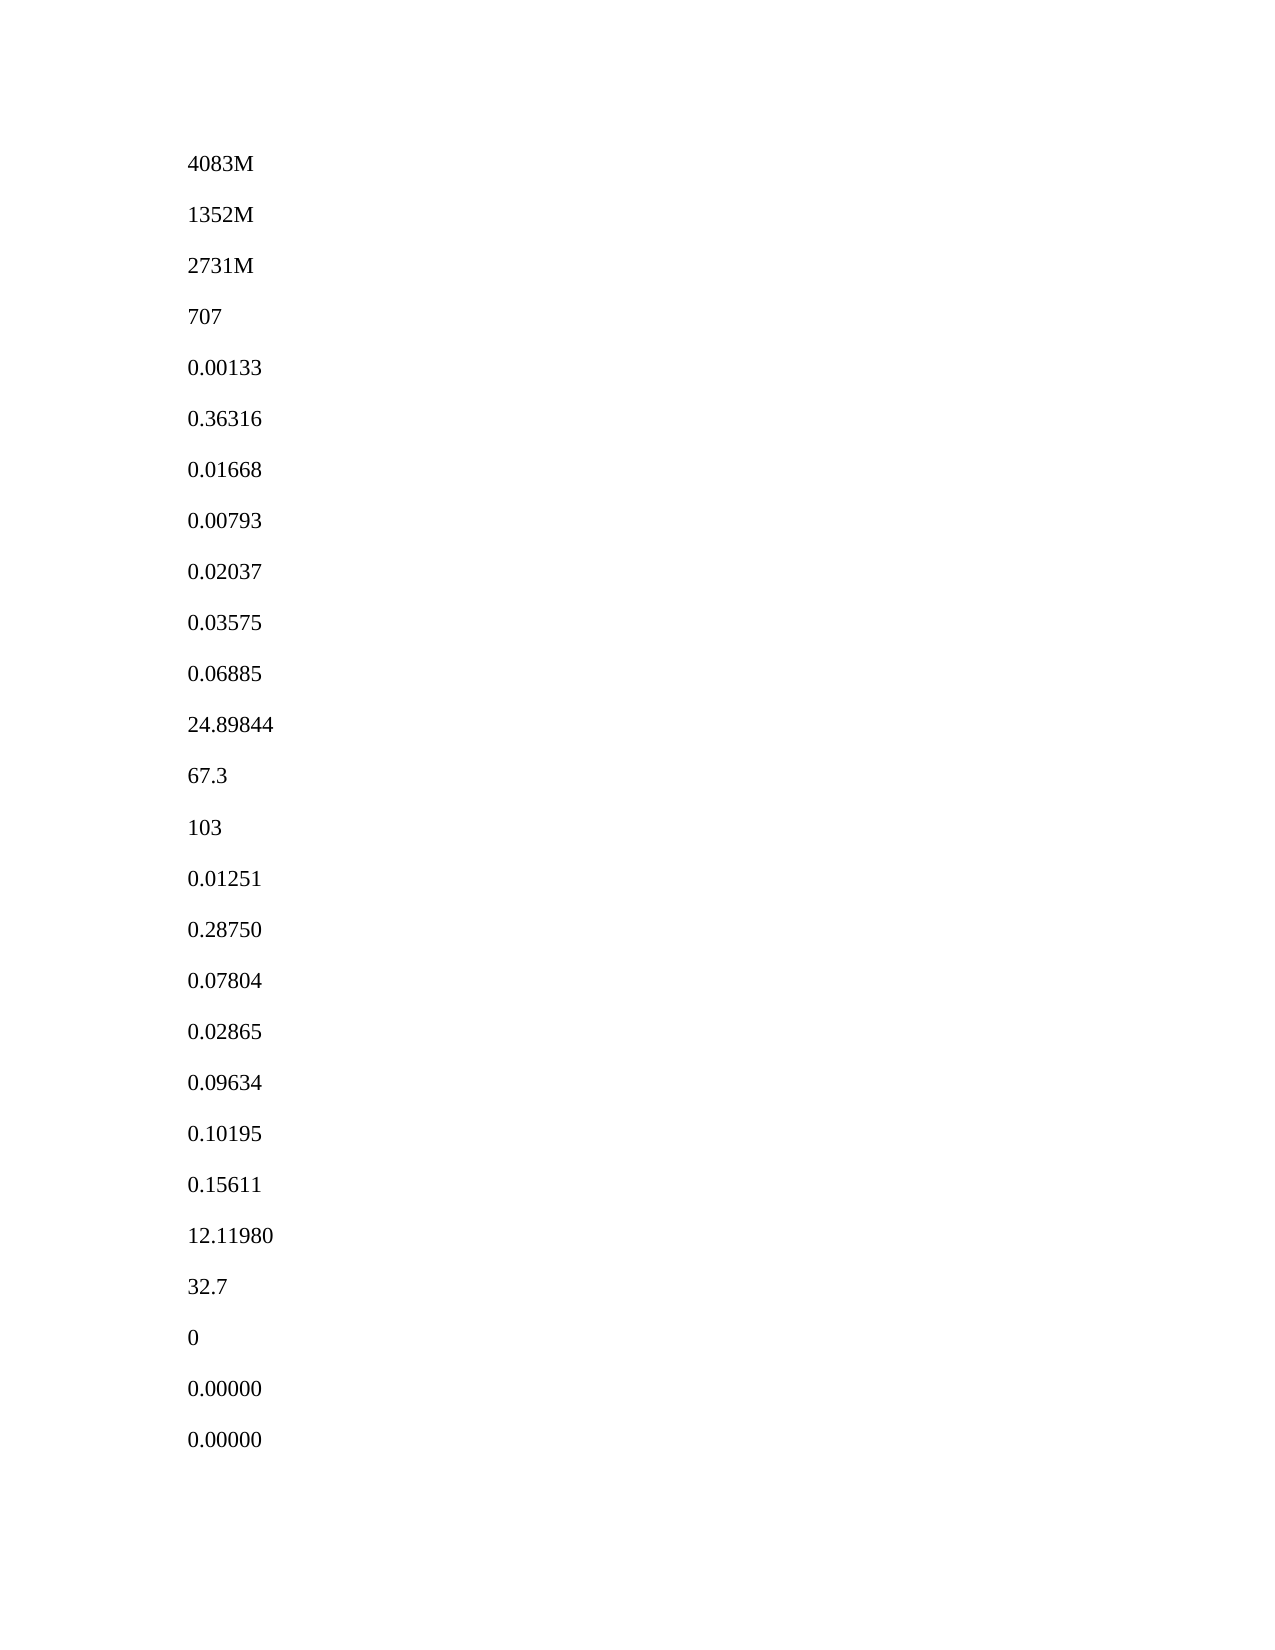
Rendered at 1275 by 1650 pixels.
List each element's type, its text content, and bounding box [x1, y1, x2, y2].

table_cell 0.00793 [176, 507, 1076, 558]
table_cell 0 [176, 1324, 1076, 1375]
table_cell 0.36316 [176, 405, 1076, 456]
table_cell 103 [176, 814, 1076, 864]
table_cell 707 [176, 303, 1076, 354]
table_cell 0.00133 [176, 354, 1076, 405]
table_cell 32.7 [176, 1273, 1076, 1324]
table_cell 0.02037 [176, 558, 1076, 609]
table_cell 0.10195 [176, 1120, 1076, 1171]
table_cell 0.01251 [176, 865, 1076, 916]
table_cell 0.15611 [176, 1171, 1076, 1222]
table_cell 0.28750 [176, 916, 1076, 967]
table_cell 0.00000 [176, 1375, 1076, 1426]
table_cell 0.07804 [176, 967, 1076, 1018]
table_cell 0.01668 [176, 456, 1076, 507]
table_cell 67.3 [176, 763, 1076, 813]
table_cell 0.02865 [176, 1018, 1076, 1069]
table_cell 0.06885 [176, 660, 1076, 711]
table_cell 0.00000 [176, 1426, 1076, 1477]
table_cell 1352M [176, 201, 1076, 252]
table_header 4083M [176, 150, 1076, 201]
table_cell 0.09634 [176, 1069, 1076, 1120]
table_cell 0.03575 [176, 609, 1076, 660]
table_cell 12.11980 [176, 1222, 1076, 1273]
table_cell 24.89844 [176, 711, 1076, 762]
table_cell 2731M [176, 252, 1076, 303]
